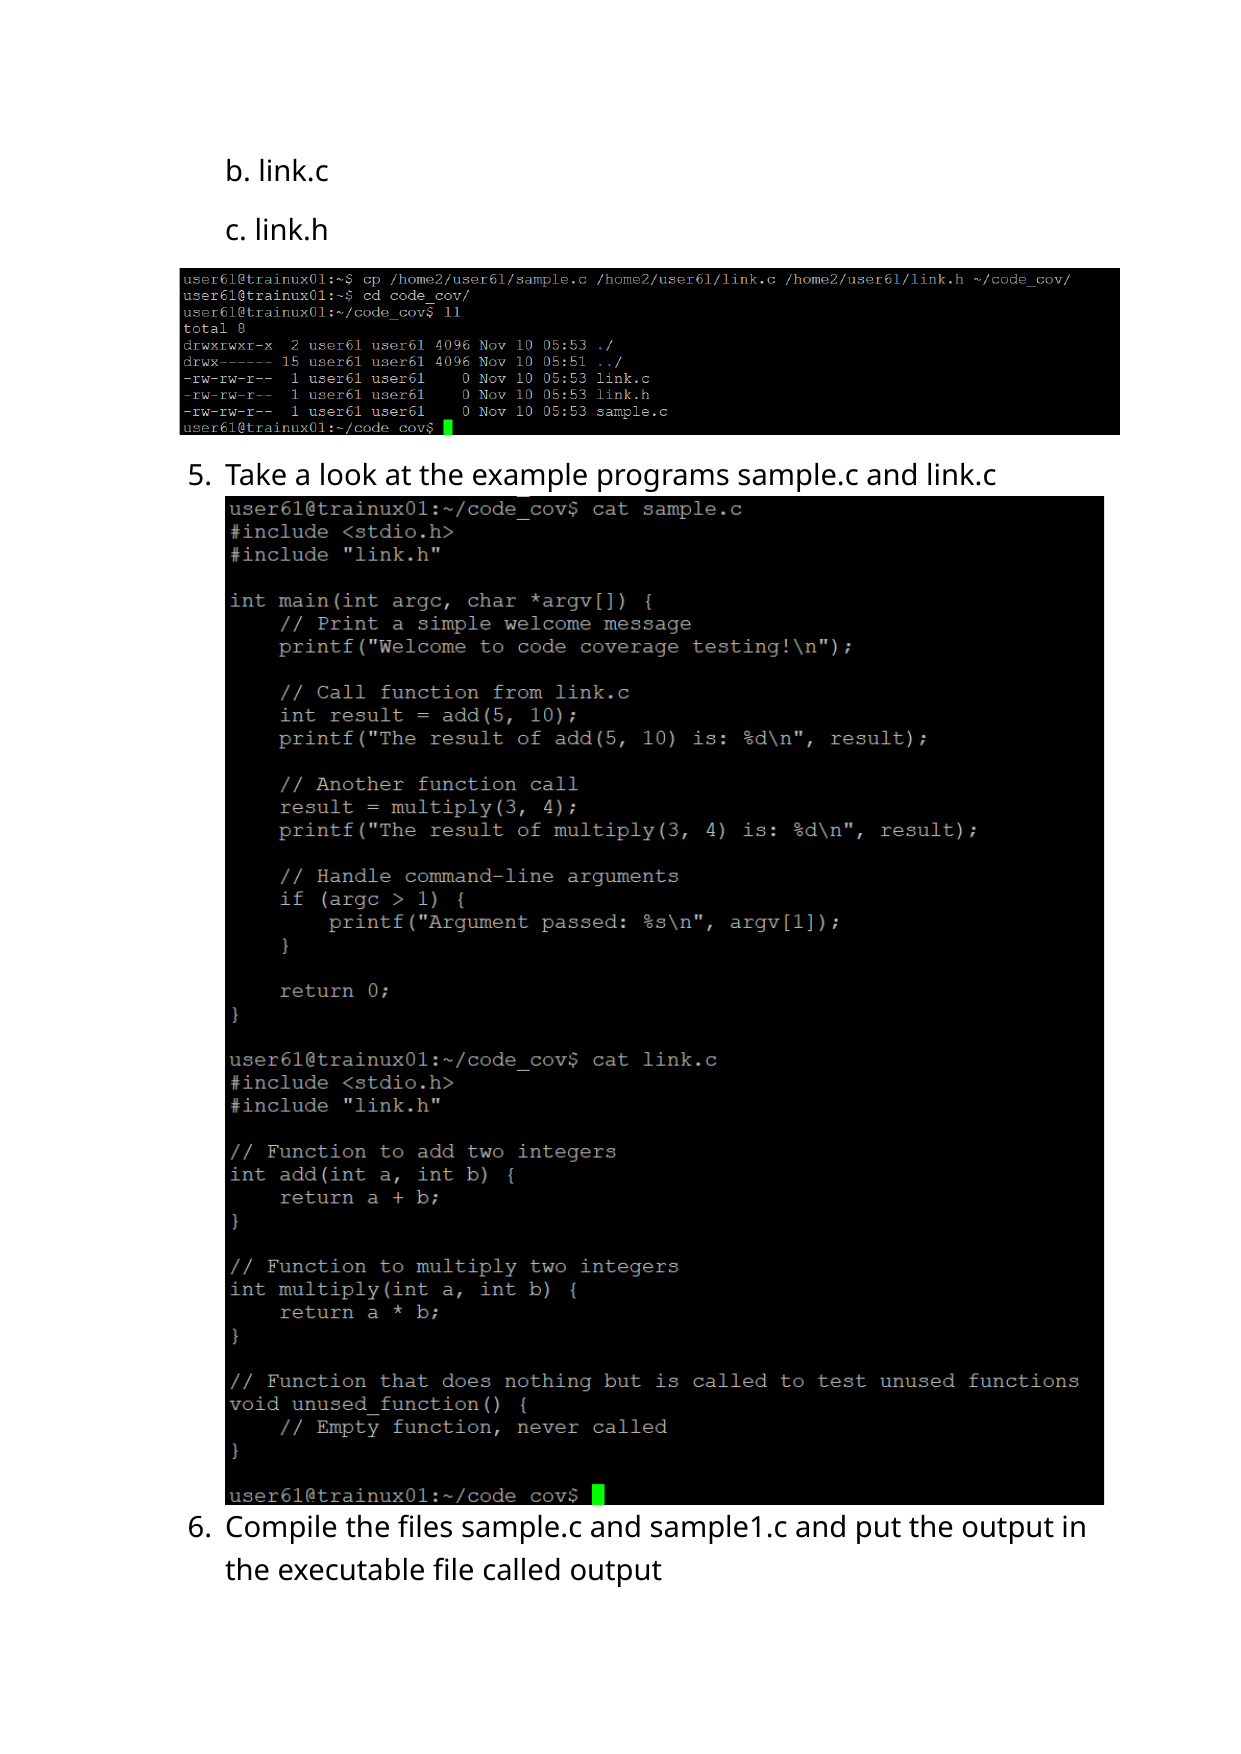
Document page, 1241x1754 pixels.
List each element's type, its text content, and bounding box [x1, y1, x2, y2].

list Compile the files sample.c and sample1.c and put the output in the executable file called output [187, 1507, 1090, 1589]
list Take a look at the example programs sample.c and link.c [187, 454, 1090, 494]
text c. link.h [225, 209, 1090, 249]
picture [179, 268, 1120, 435]
picture [225, 496, 1105, 1505]
text b. link.c [225, 150, 1090, 190]
